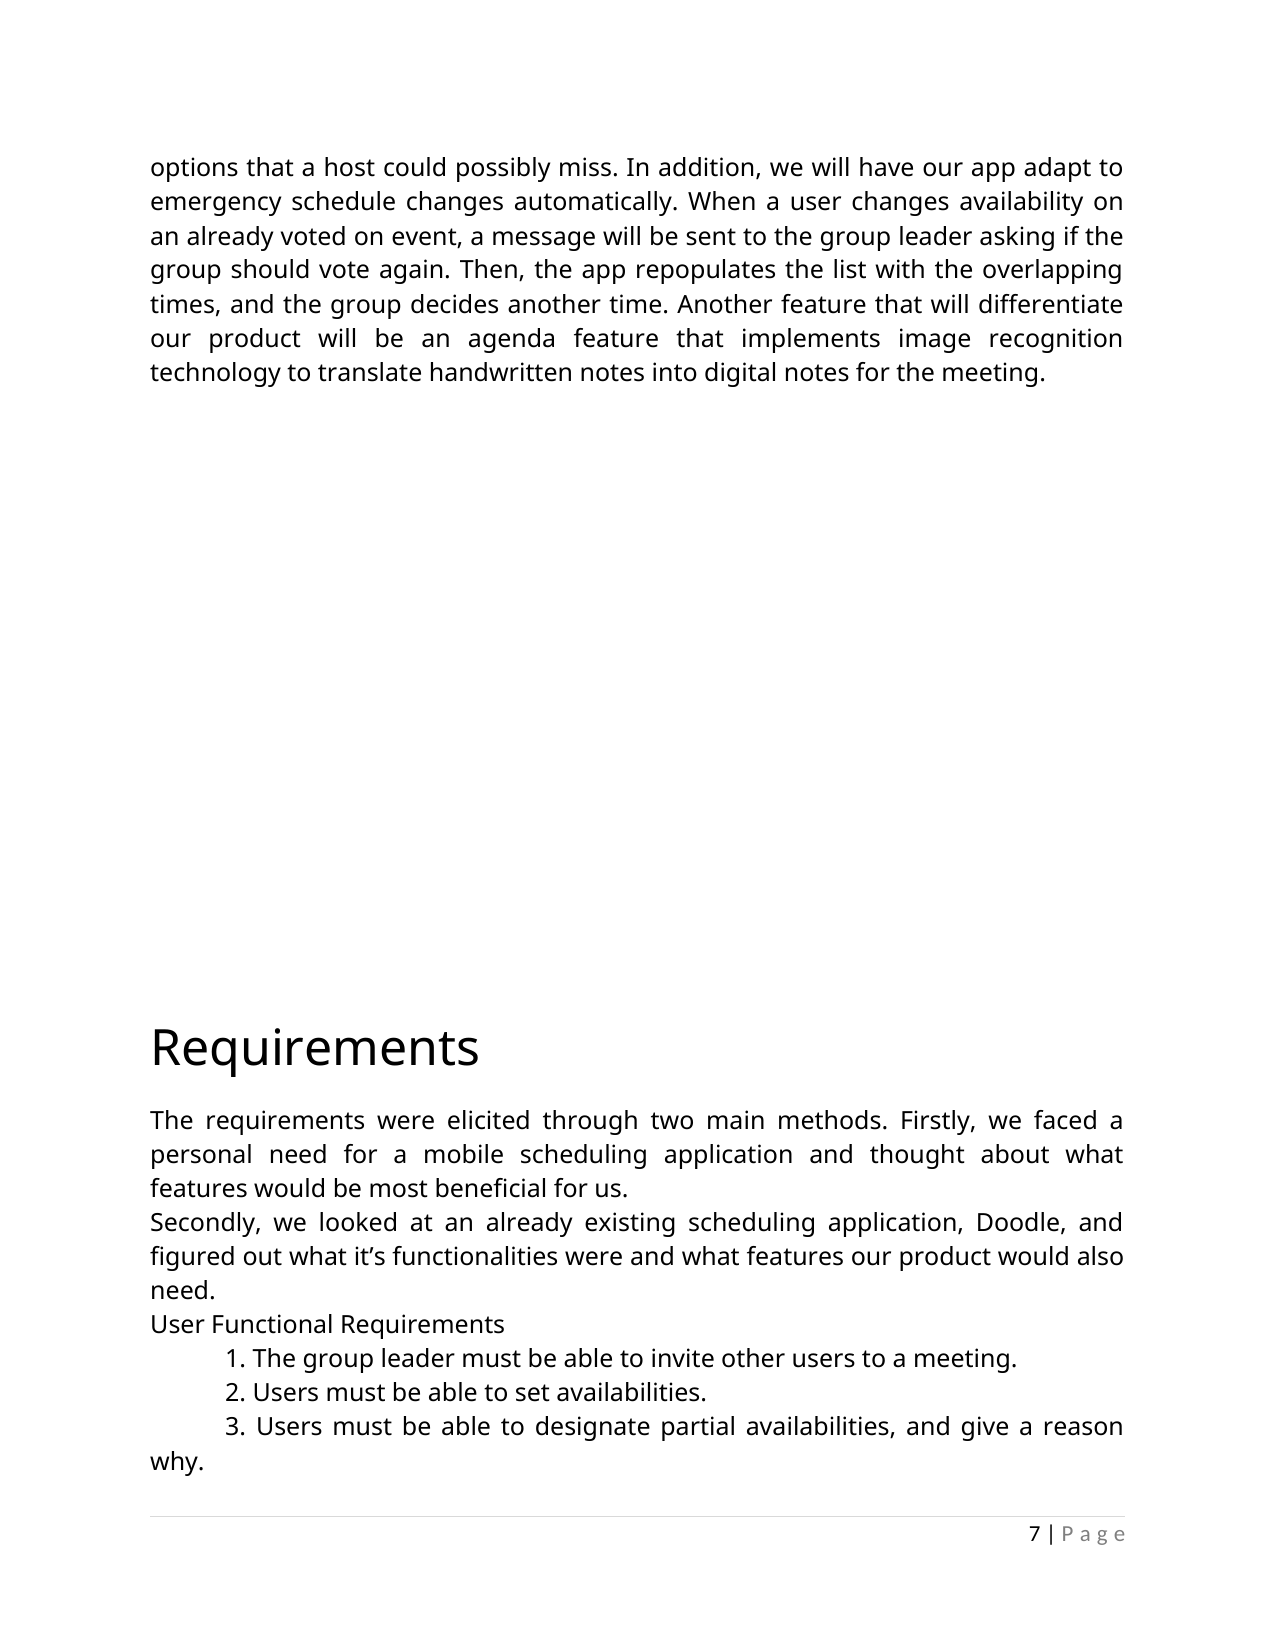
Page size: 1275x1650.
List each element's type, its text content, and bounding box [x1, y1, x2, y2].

text The requirements were elicited through two main methods. Firstly, we faced a personal need for a mobile scheduling application and thought about what features would be most beneficial for us. [150, 1102, 1125, 1205]
text Secondly, we looked at an already existing scheduling application, Doodle, and figured out what it’s functionalities were and what features our product would also need. [150, 1205, 1125, 1307]
text 3. Users must be able to designate partial availabilities, and give a reason why. [150, 1409, 1125, 1477]
text 1. The group leader must be able to invite other users to a meeting. [150, 1341, 1125, 1375]
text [150, 150, 1125, 388]
text Requirements [150, 1012, 1125, 1080]
text User Functional Requirements [150, 1307, 1125, 1341]
text 2. Users must be able to set availabilities. [150, 1375, 1125, 1409]
